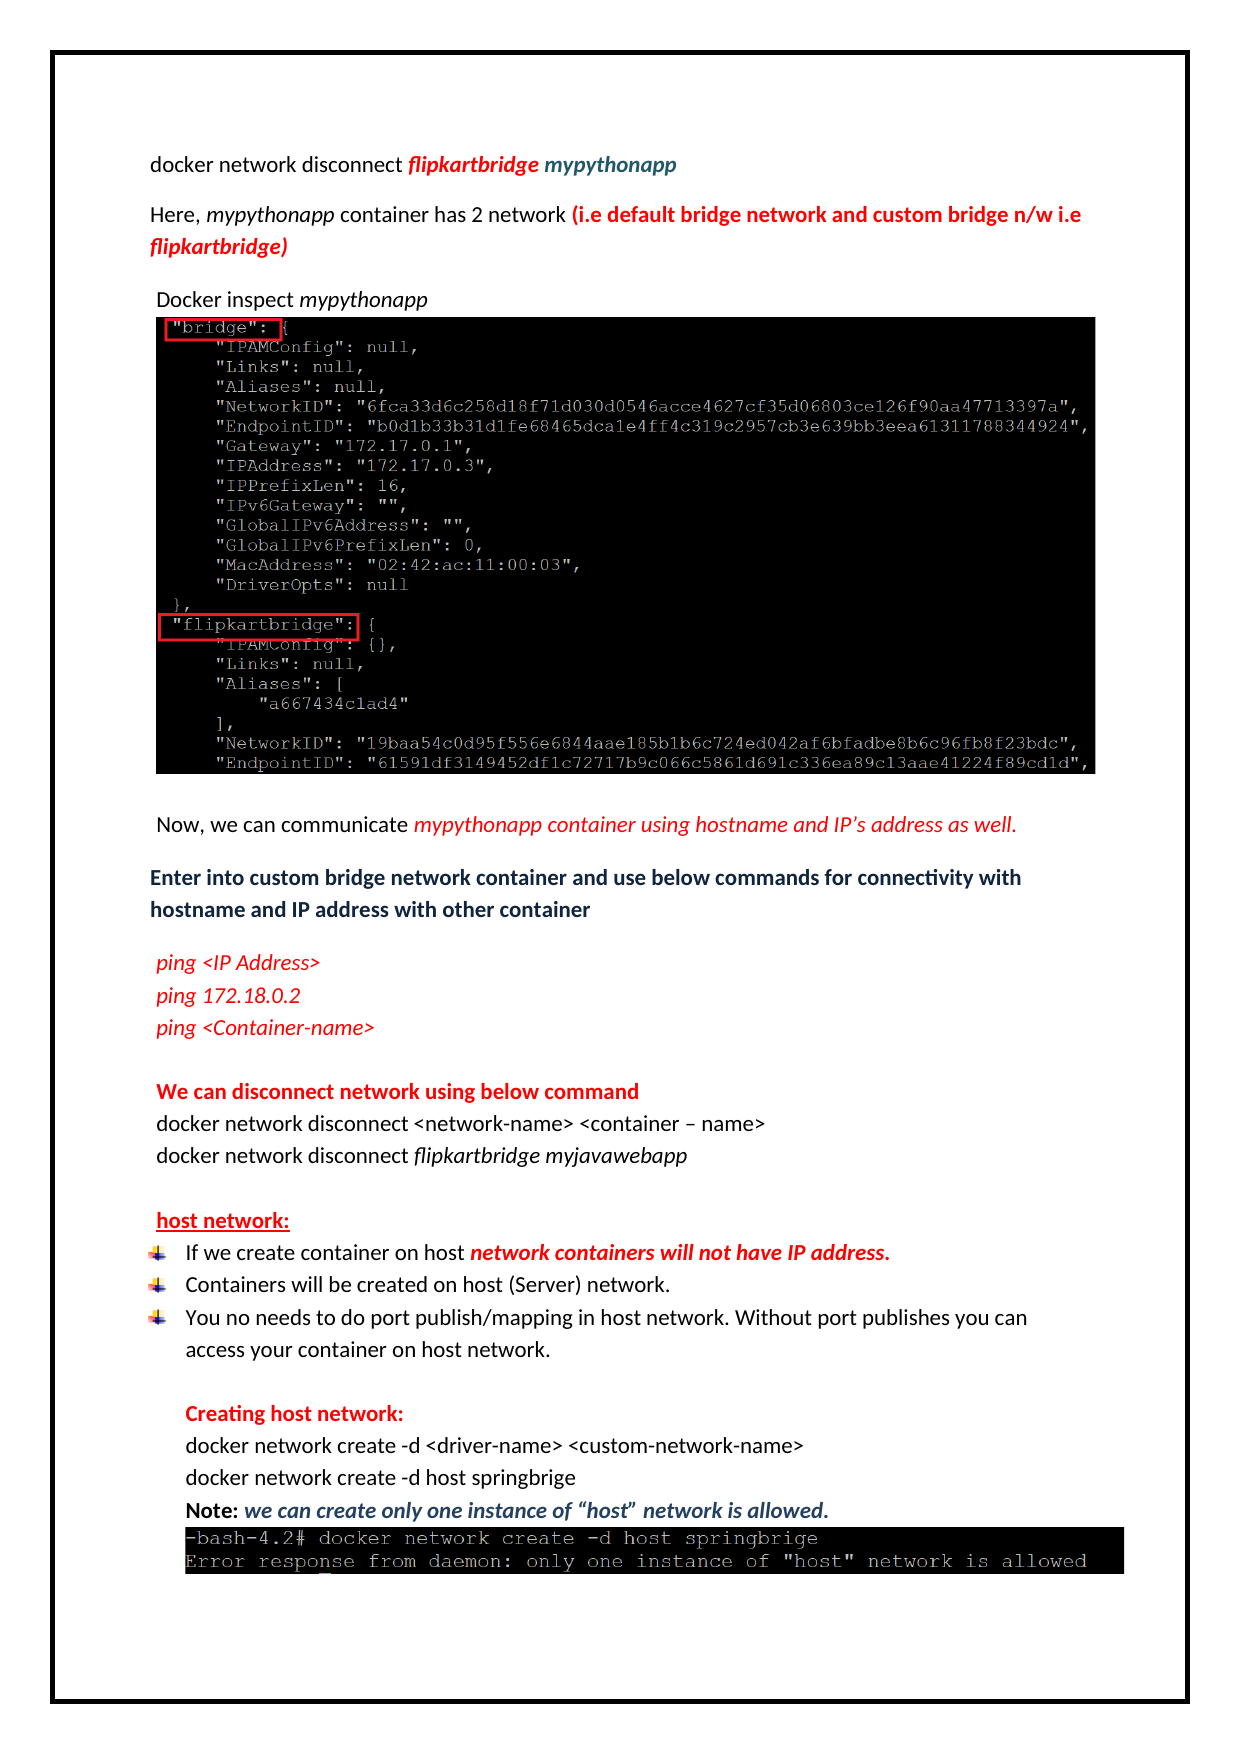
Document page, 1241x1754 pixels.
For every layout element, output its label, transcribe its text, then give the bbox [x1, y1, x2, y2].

list ping <IP Address> [156, 948, 1090, 977]
list Note: we can create only one instance of “host” network is allowed. [185, 1496, 1090, 1524]
list ping <Container-name> [156, 1013, 1090, 1041]
list You no needs to do port publish/mapping in host network. Without port publishes you can access your container on host network. [148, 1303, 1090, 1363]
picture [148, 1244, 166, 1261]
list We can disconnect network using below command [156, 1077, 1090, 1105]
list docker network disconnect flipkartbridge myjavawebapp [156, 1142, 1090, 1170]
picture [185, 1527, 1125, 1574]
list Containers will be created on host (Server) network. [148, 1270, 1090, 1298]
list Creating host network: [185, 1399, 1090, 1427]
picture [156, 317, 1096, 774]
text docker network disconnect flipkartbridge mypythonapp [150, 150, 1090, 178]
picture [148, 1308, 166, 1325]
list docker network create -d host springbrige [185, 1463, 1090, 1492]
list If we create container on host network containers will not have IP address. [148, 1238, 1090, 1266]
text Enter into custom bridge network container and use below commands for connectivity with hostname and IP address with other container [150, 863, 1090, 923]
text Here, mypythonapp container has 2 network (i.e default bridge network and custom bridge n/w i.e flipkartbridge) [150, 200, 1090, 260]
list Docker inspect mypythonapp [156, 285, 1090, 313]
list ping 172.18.0.2 [156, 981, 1090, 1009]
list Now, we can communicate mypythonapp container using hostname and IP’s address as well. [156, 810, 1090, 838]
list docker network create -d <driver-name> <custom-network-name> [185, 1431, 1090, 1459]
list host network: [156, 1206, 1090, 1234]
picture [148, 1276, 166, 1293]
list docker network disconnect <network-name> <container – name> [156, 1109, 1090, 1137]
